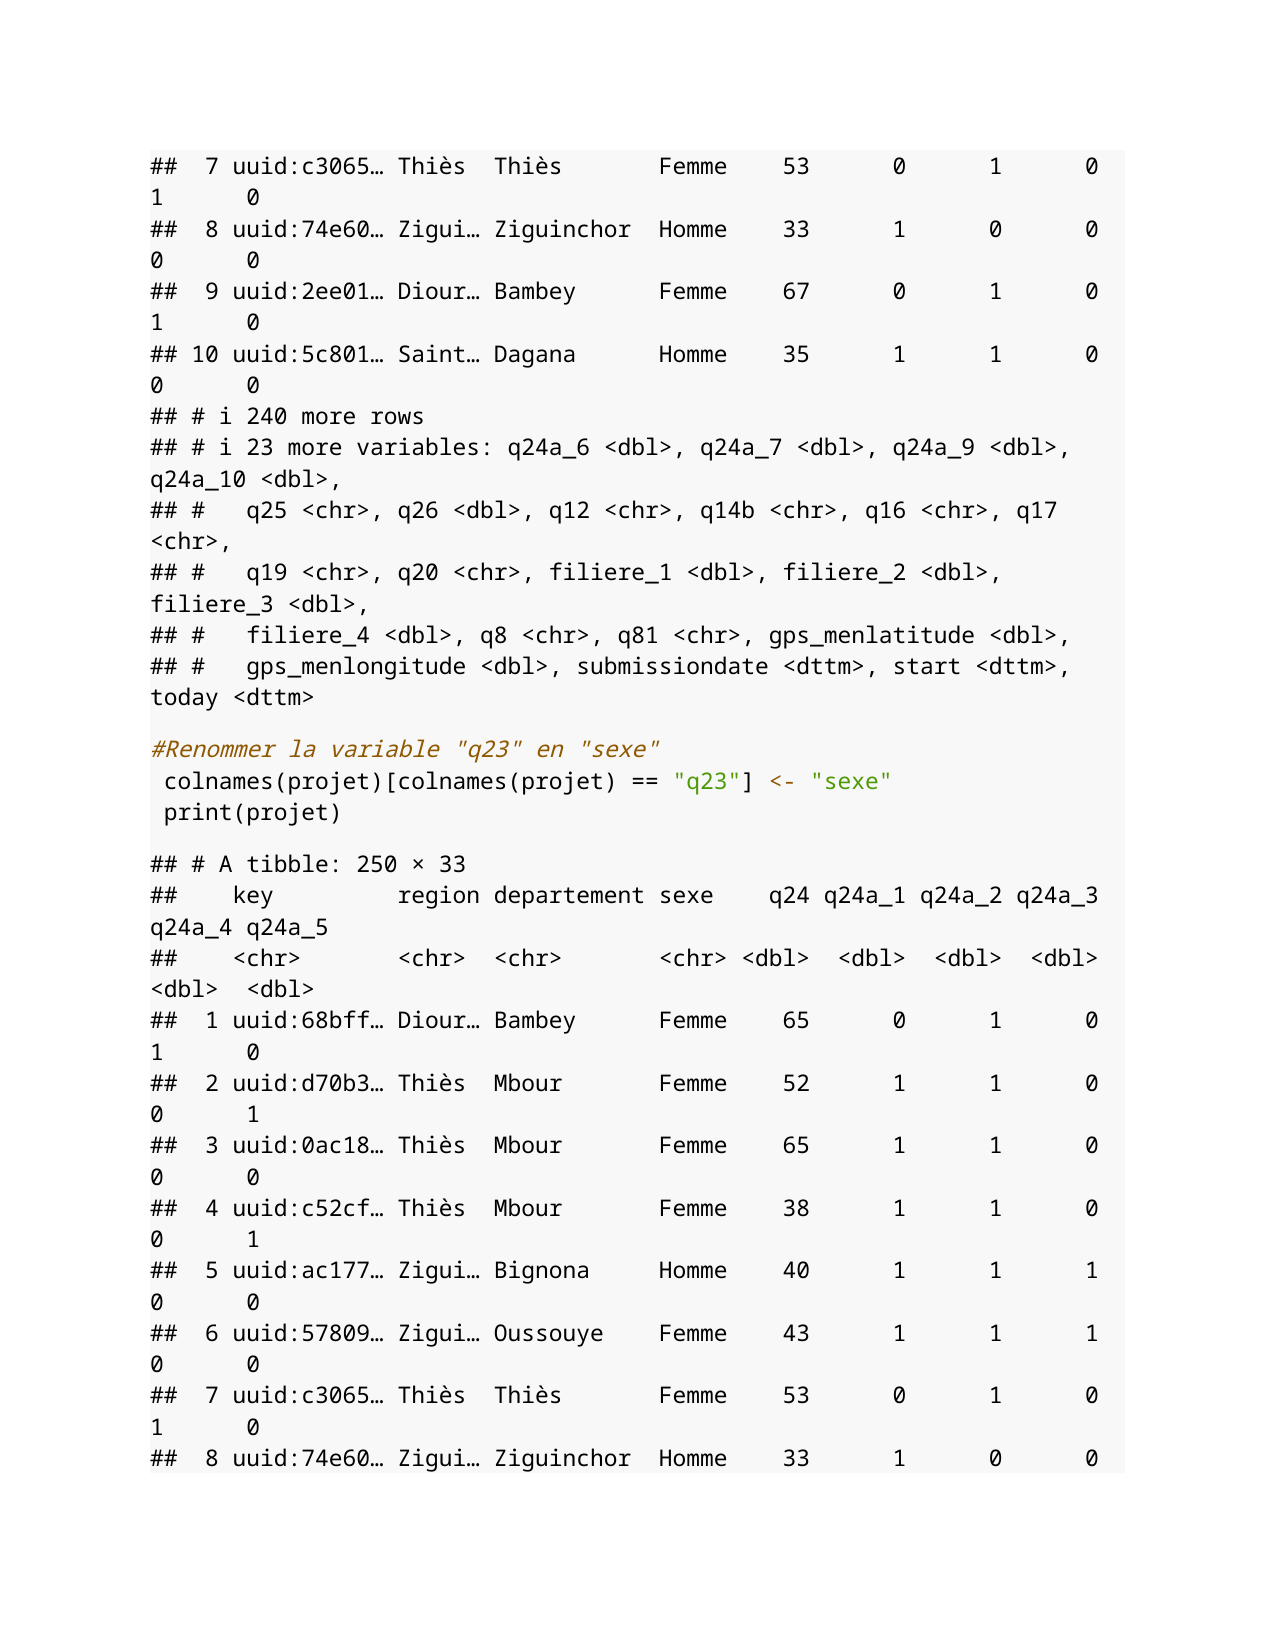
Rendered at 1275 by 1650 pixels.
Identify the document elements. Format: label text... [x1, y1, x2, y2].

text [150, 150, 1125, 712]
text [150, 848, 1125, 1473]
text #Renommer la variable "q23" en "sexe" colnames(projet)[colnames(projet) == "q23"] <- "sexe" print(projet) [150, 733, 1125, 827]
